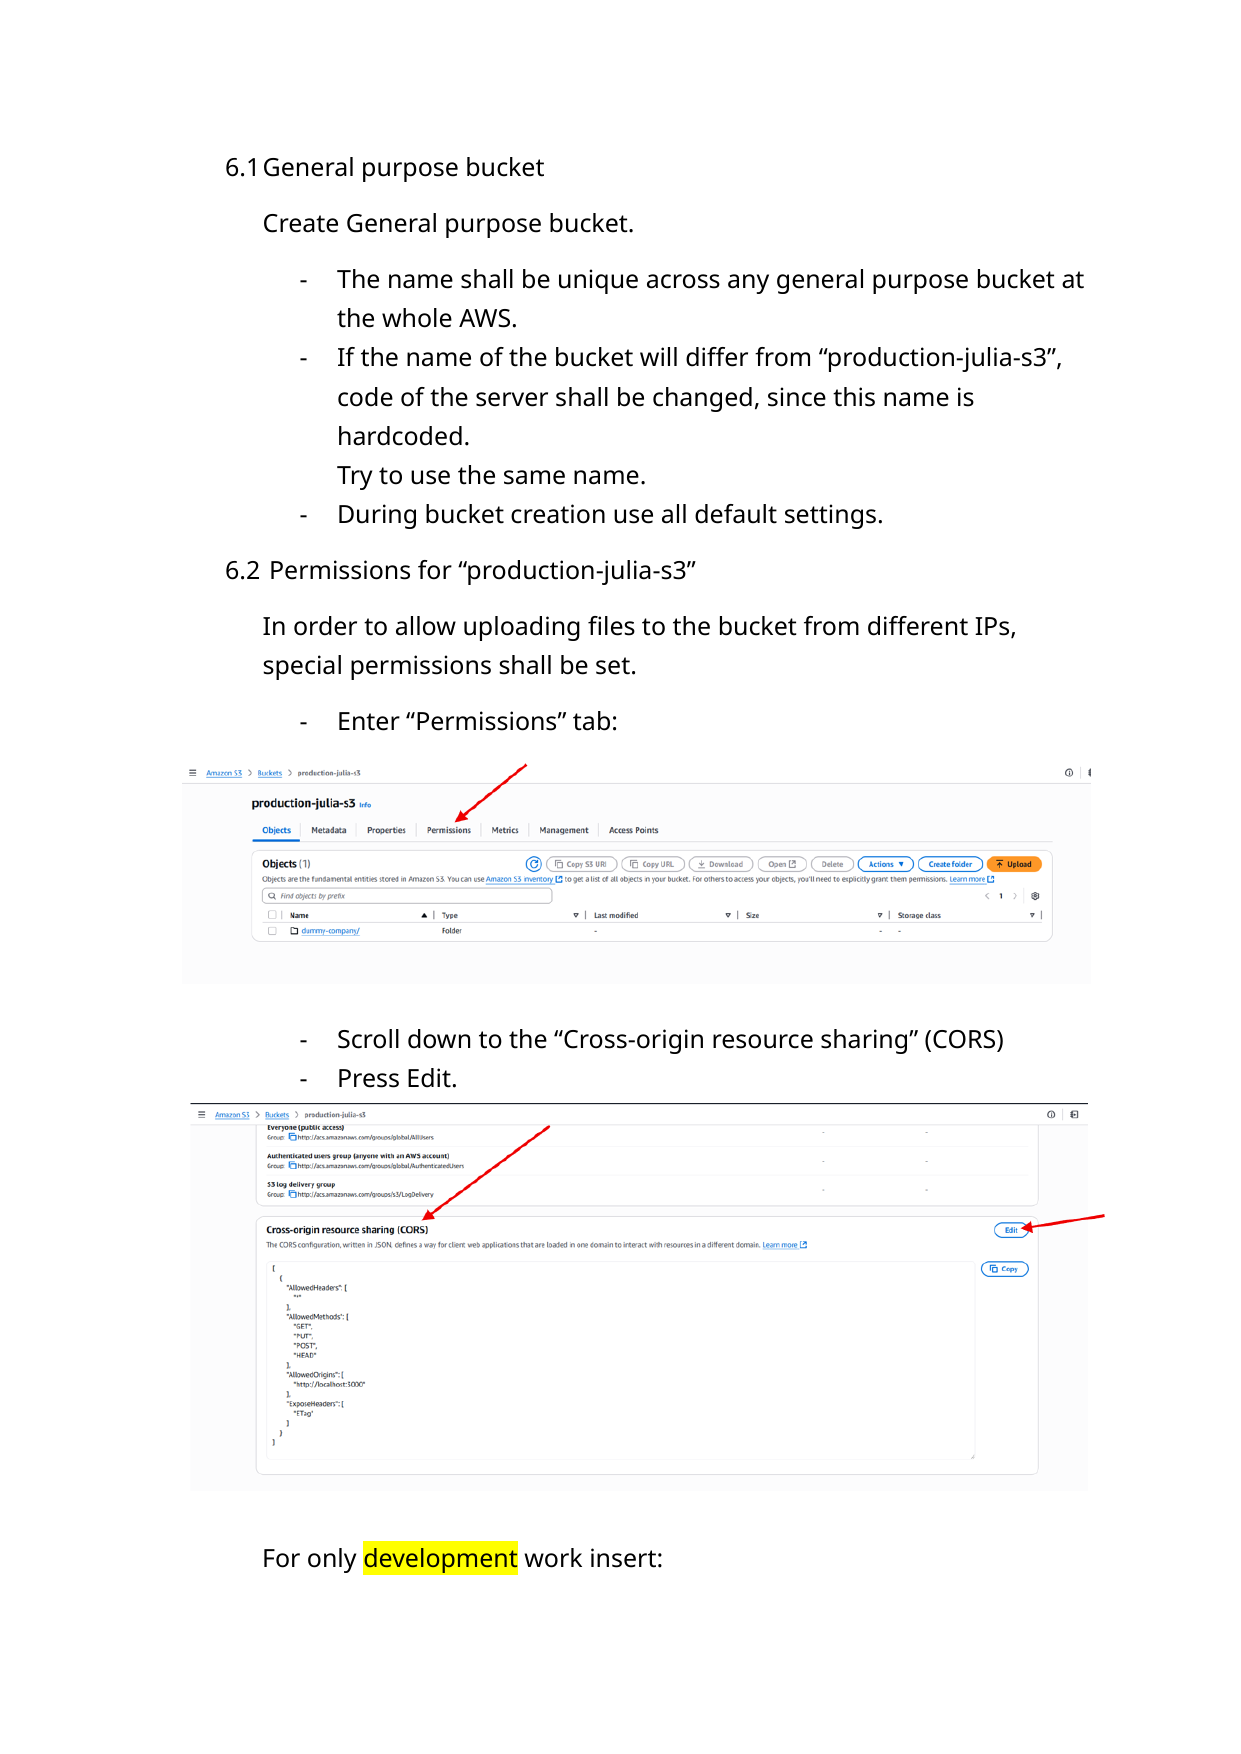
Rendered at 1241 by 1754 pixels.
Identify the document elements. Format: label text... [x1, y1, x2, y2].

picture [171, 742, 1109, 983]
picture [183, 1096, 1121, 1534]
text In order to allow uploading files to the bucket from different IPs, special permissions shall be set. [262, 608, 1090, 682]
list General purpose bucket [225, 150, 1090, 184]
list For only development work insert: [262, 1534, 1090, 1575]
text Create General purpose bucket. [187, 206, 1090, 240]
list If the name of the bucket will differ from “production-julia-s3”, code of the server shall be changed, since this name is hardcoded. Try to use the same name. [299, 340, 1090, 492]
list Scroll down to the “Cross-origin resource sharing” (CORS) [299, 983, 1090, 1056]
list Enter “Permissions” tab: [299, 703, 1090, 737]
list Permissions for “production-julia-s3” [225, 552, 1090, 587]
list During bucket creation use all default settings. [299, 497, 1090, 531]
list Press Edit. [299, 1061, 1090, 1095]
list The name shall be unique across any general purpose bucket at the whole AWS. [299, 262, 1090, 335]
